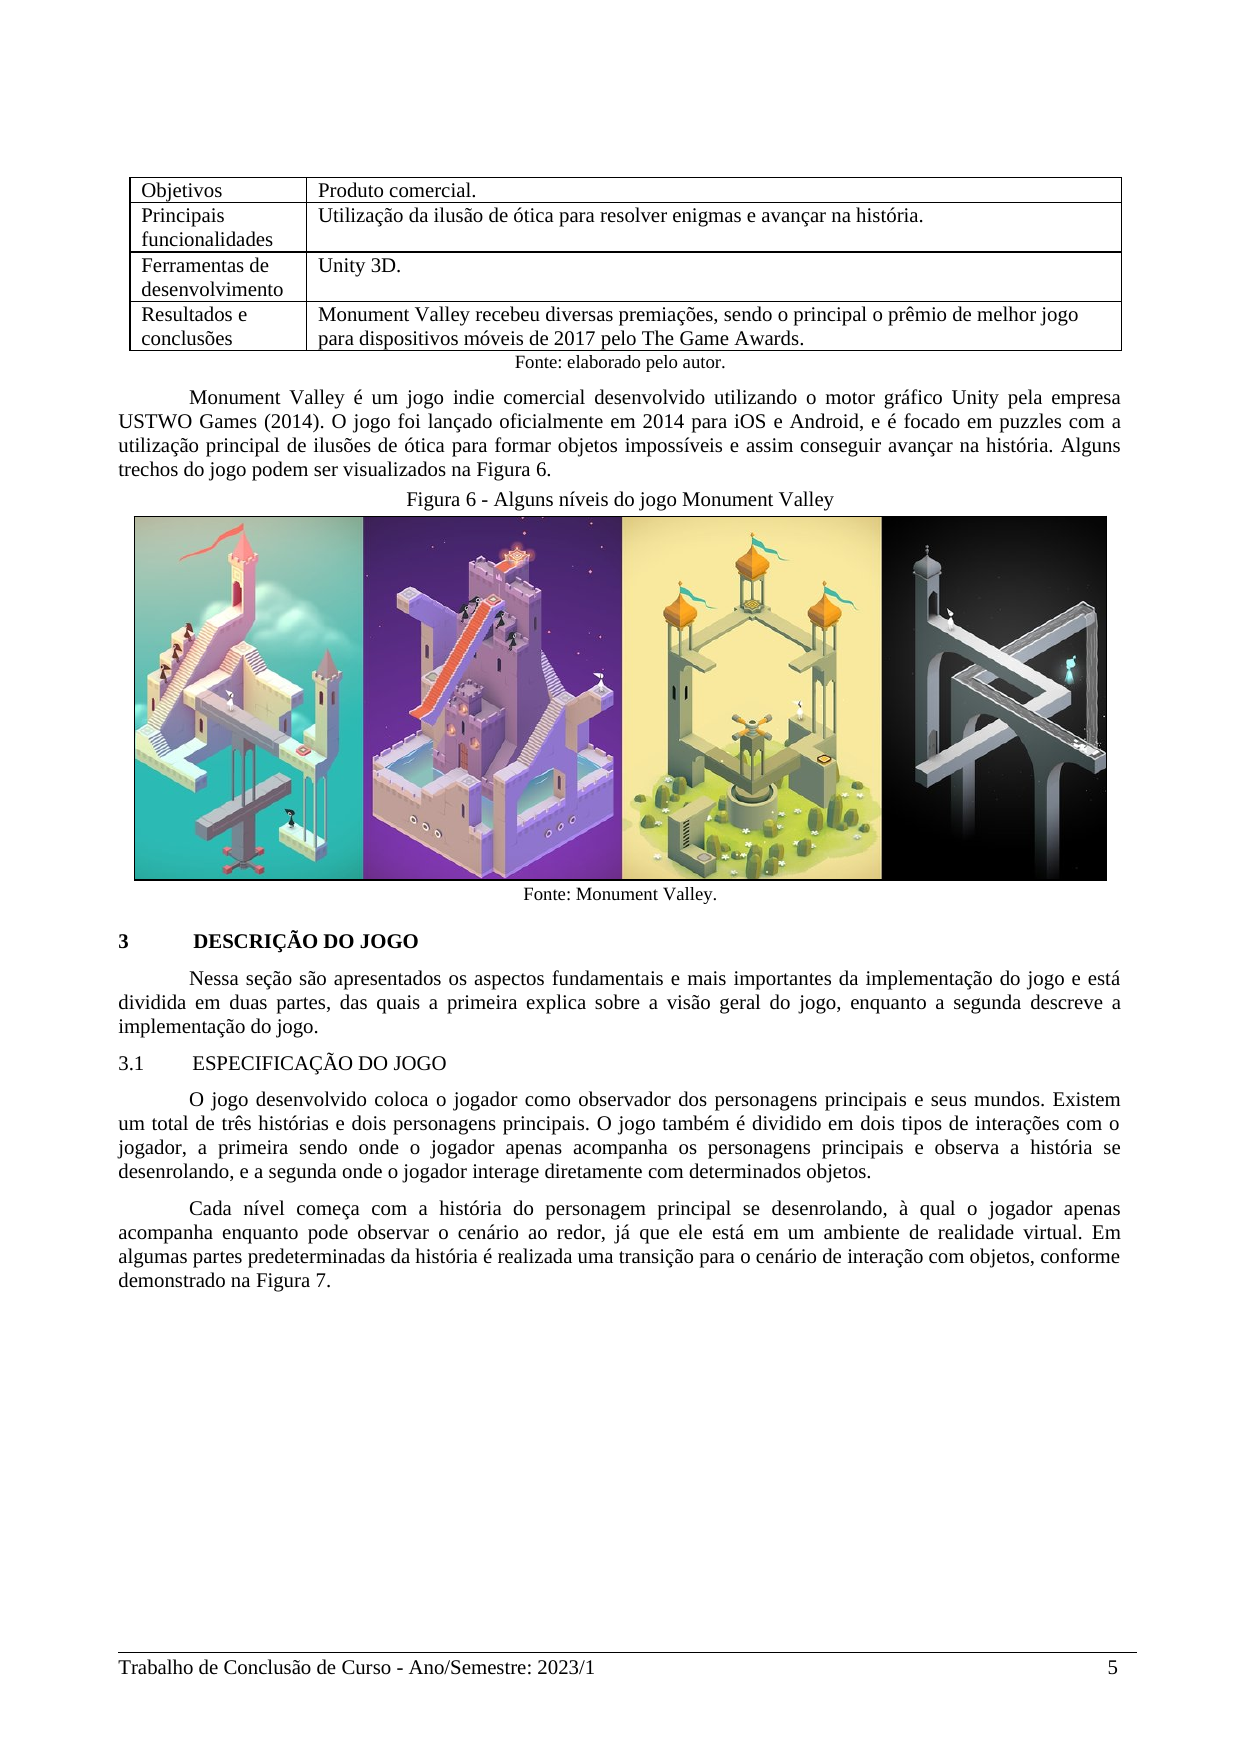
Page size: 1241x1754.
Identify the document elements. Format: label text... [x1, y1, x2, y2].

text Fonte: elaborado pelo autor. [118, 351, 1122, 372]
subtitle Especificação do jogo [118, 1051, 1122, 1074]
text Cada nível começa com a história do personagem principal se desenrolando, à qual o jogador apenas acompanha enquanto pode observar o cenário ao redor, já que ele está em um ambiente de realidade virtual. Em algumas partes predeterminadas da história é realizada uma transição para o cenário de interação com objetos, conforme demonstrado na Figura 7. [118, 1196, 1122, 1292]
table_cell Ferramentas de desenvolvimento [131, 253, 306, 301]
table_cell Monument Valley recebeu diversas premiações, sendo o principal o prêmio de melhor jogo para dispositivos móveis de 2017 pelo The Game Awards. [307, 302, 1121, 350]
table_cell Principais funcionalidades [131, 203, 306, 251]
text Fonte: Monument Valley. [118, 883, 1122, 904]
table_cell Produto comercial. [307, 178, 1121, 202]
table_cell Resultados e conclusões [131, 302, 306, 350]
text O jogo desenvolvido coloca o jogador como observador dos personagens principais e seus mundos. Existem um total de três histórias e dois personagens principais. O jogo também é dividido em dois tipos de interações com o jogador, a primeira sendo onde o jogador apenas acompanha os personagens principais e observa a história se desenrolando, e a segunda onde o jogador interage diretamente com determinados objetos. [118, 1087, 1122, 1183]
table_cell Unity 3D. [307, 253, 1121, 301]
text Monument Valley é um jogo indie comercial desenvolvido utilizando o motor gráfico Unity pela empresa USTWO Games (2014). O jogo foi lançado oficialmente em 2014 para iOS e Android, e é focado em puzzles com a utilização principal de ilusões de ótica para formar objetos impossíveis e assim conseguir avançar na história. Alguns trechos do jogo podem ser visualizados na Figura 6. [118, 385, 1122, 481]
table_cell Objetivos [131, 178, 306, 202]
table_cell Utilização da ilusão de ótica para resolver enigmas e avançar na história. [307, 203, 1121, 251]
subtitle DESCRIÇÃO do jogo [118, 929, 1122, 953]
text Nessa seção são apresentados os aspectos fundamentais e mais importantes da implementação do jogo e está dividida em duas partes, das quais a primeira explica sobre a visão geral do jogo, enquanto a segunda descreve a implementação do jogo. [118, 966, 1122, 1038]
text Figura 6 - Alguns níveis do jogo Monument Valley [118, 487, 1122, 511]
picture [135, 517, 1106, 879]
